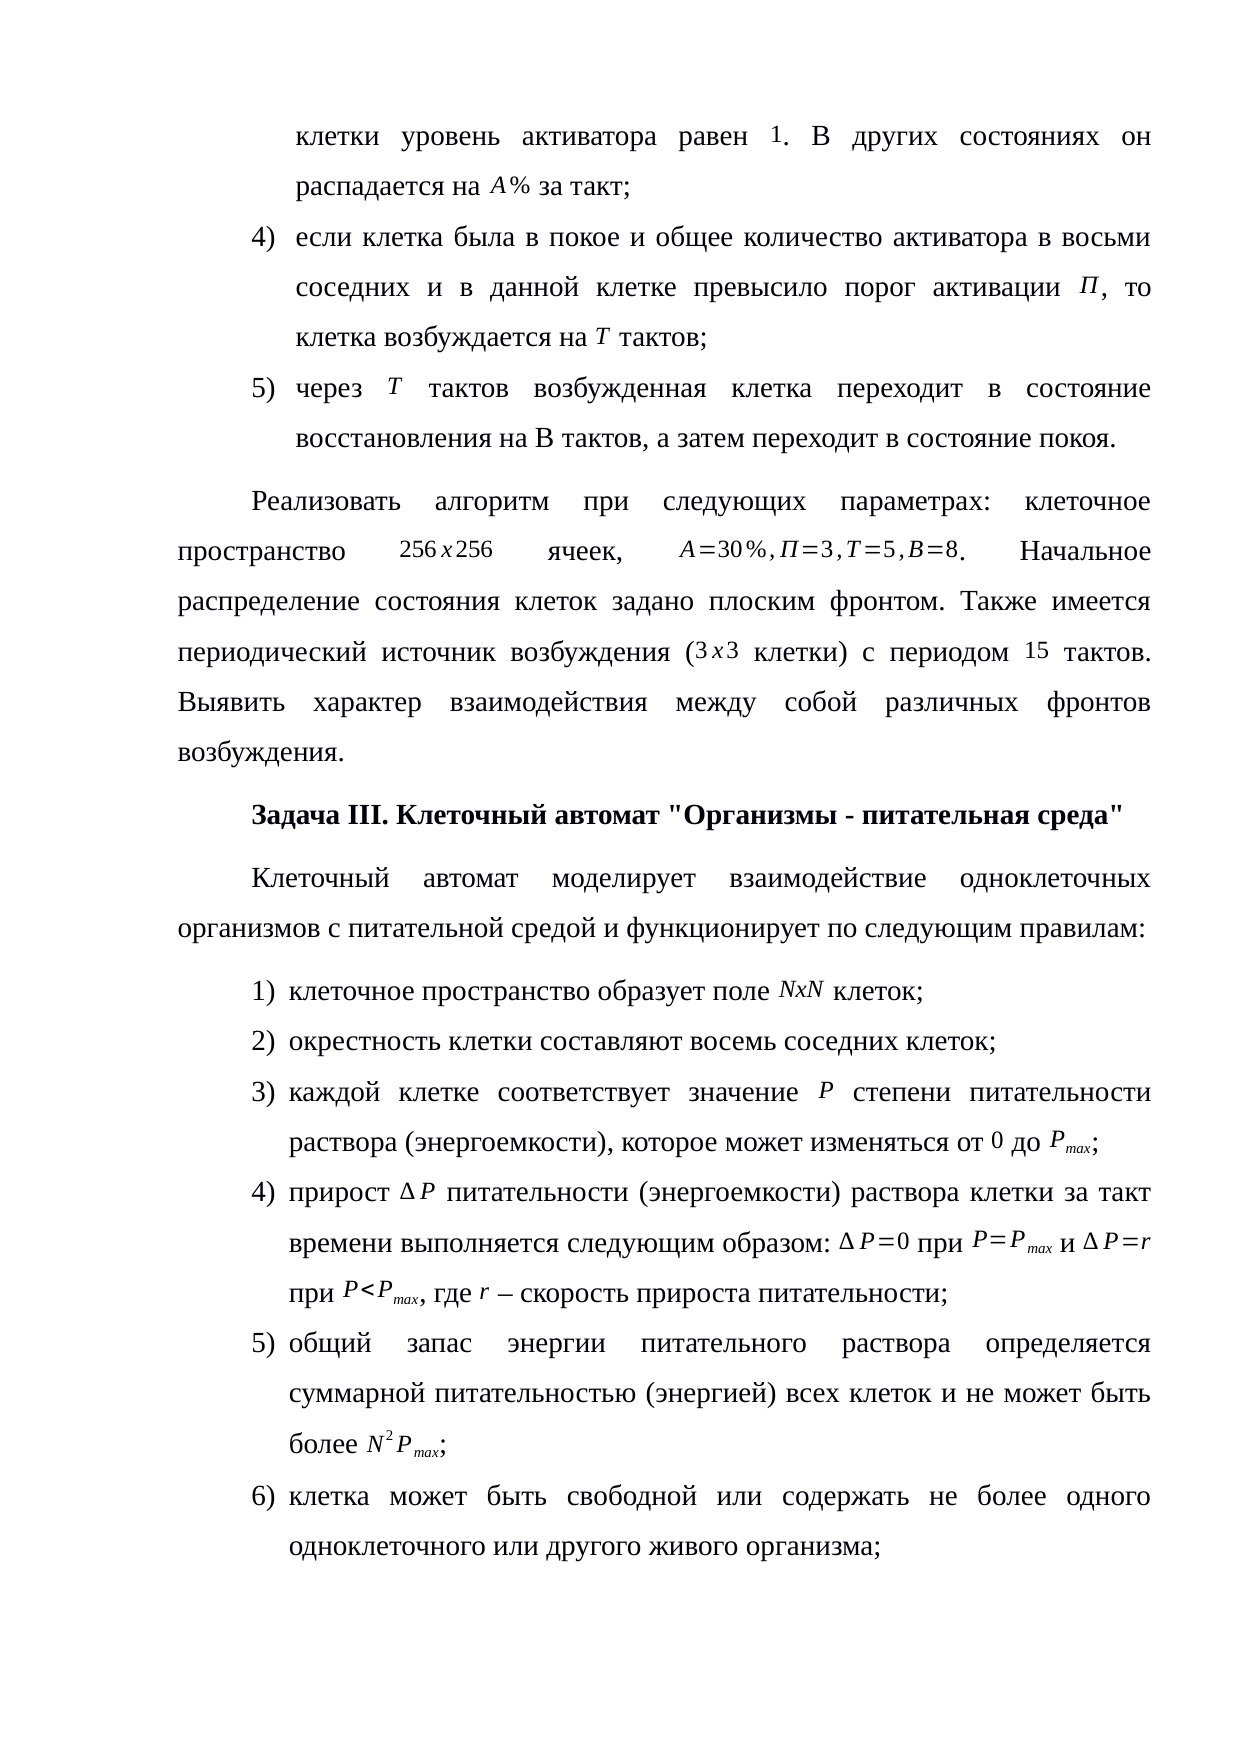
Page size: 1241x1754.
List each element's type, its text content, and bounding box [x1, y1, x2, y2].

list если клетка была в покое и общее количество активатора в восьми соседних и в данной клетке превысило порог активации , то клетка возбуждается на тактов; [251, 219, 1152, 353]
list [251, 118, 1152, 202]
list клеточное пространство образует поле клеток; [251, 973, 1152, 1007]
text Реализовать алгоритм при следующих параметрах: клеточное пространство ячеек, . Начальное распределение состояния клеток задано плоским фронтом. Также имеется периодический источник возбуждения ( клетки) с периодом тактов. Выявить характер взаимодействия между собой различных фронтов возбуждения. [177, 483, 1152, 768]
text Клеточный автомат моделирует взаимодействие одноклеточных организмов с питательной средой и функционирует по следующим правилам: [177, 860, 1152, 944]
list общий запас энергии питательного раствора определяется суммарной питательностью (энергией) всех клеток и не может быть более ; [251, 1325, 1152, 1461]
text Задача III. Клеточный автомат "Организмы - питательная среда" [177, 797, 1152, 831]
list окрестность клетки составляют восемь соседних клеток; [251, 1023, 1152, 1057]
list через тактов возбужденная клетка переходит в состояние восстановления на В тактов, а затем переходит в состояние покоя. [251, 370, 1152, 453]
list прирост питательности (энергоемкости) раствора клетки за такт времени выполняется следующим образом: при и при , где – скорость прироста питательности; [251, 1174, 1152, 1308]
list каждой клетке соответствует значение степени питательности раствора (энергоемкости), которое может изменяться от до ; [251, 1074, 1152, 1158]
list клетка может быть свободной или содержать не более одного одноклеточного или другого живого организма; [251, 1478, 1152, 1561]
